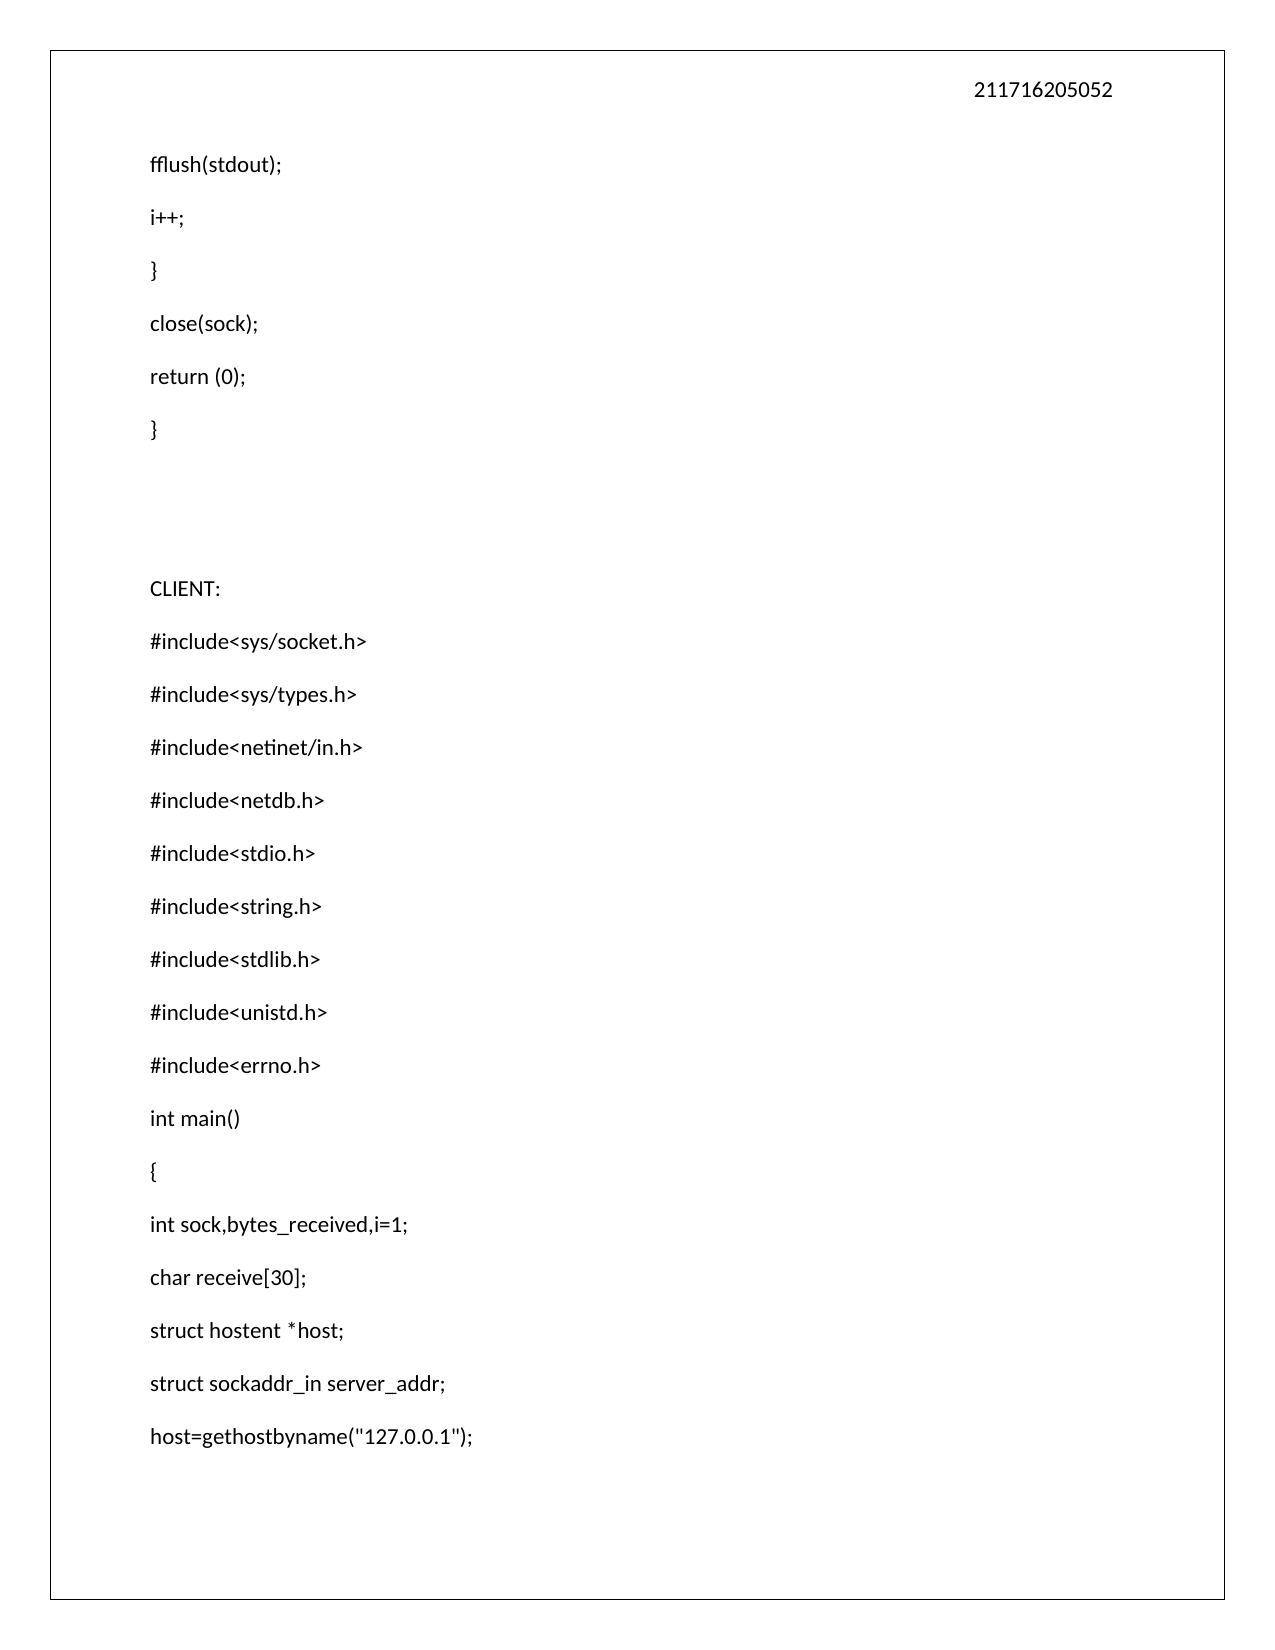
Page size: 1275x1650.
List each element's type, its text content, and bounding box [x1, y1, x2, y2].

text #include<sys/socket.h> [150, 627, 1125, 655]
text fflush(stdout); [150, 150, 1125, 178]
text i++; [150, 203, 1125, 231]
text { [150, 1157, 1125, 1185]
text int main() [150, 1104, 1125, 1132]
text #include<stdio.h> [150, 839, 1125, 867]
text struct hostent *host; [150, 1316, 1125, 1344]
text #include<errno.h> [150, 1051, 1125, 1079]
text close(sock); [150, 309, 1125, 337]
text #include<netdb.h> [150, 786, 1125, 814]
text #include<unistd.h> [150, 998, 1125, 1026]
text return (0); [150, 362, 1125, 390]
text } [150, 256, 1125, 284]
text #include<sys/types.h> [150, 680, 1125, 708]
text } [150, 415, 1125, 443]
text CLIENT: [150, 574, 1125, 602]
text char receive[30]; [150, 1263, 1125, 1291]
text #include<netinet/in.h> [150, 733, 1125, 761]
text host=gethostbyname("127.0.0.1"); [150, 1422, 1125, 1451]
text int sock,bytes_received,i=1; [150, 1210, 1125, 1238]
text struct sockaddr_in server_addr; [150, 1369, 1125, 1397]
text #include<string.h> [150, 892, 1125, 920]
text #include<stdlib.h> [150, 945, 1125, 973]
